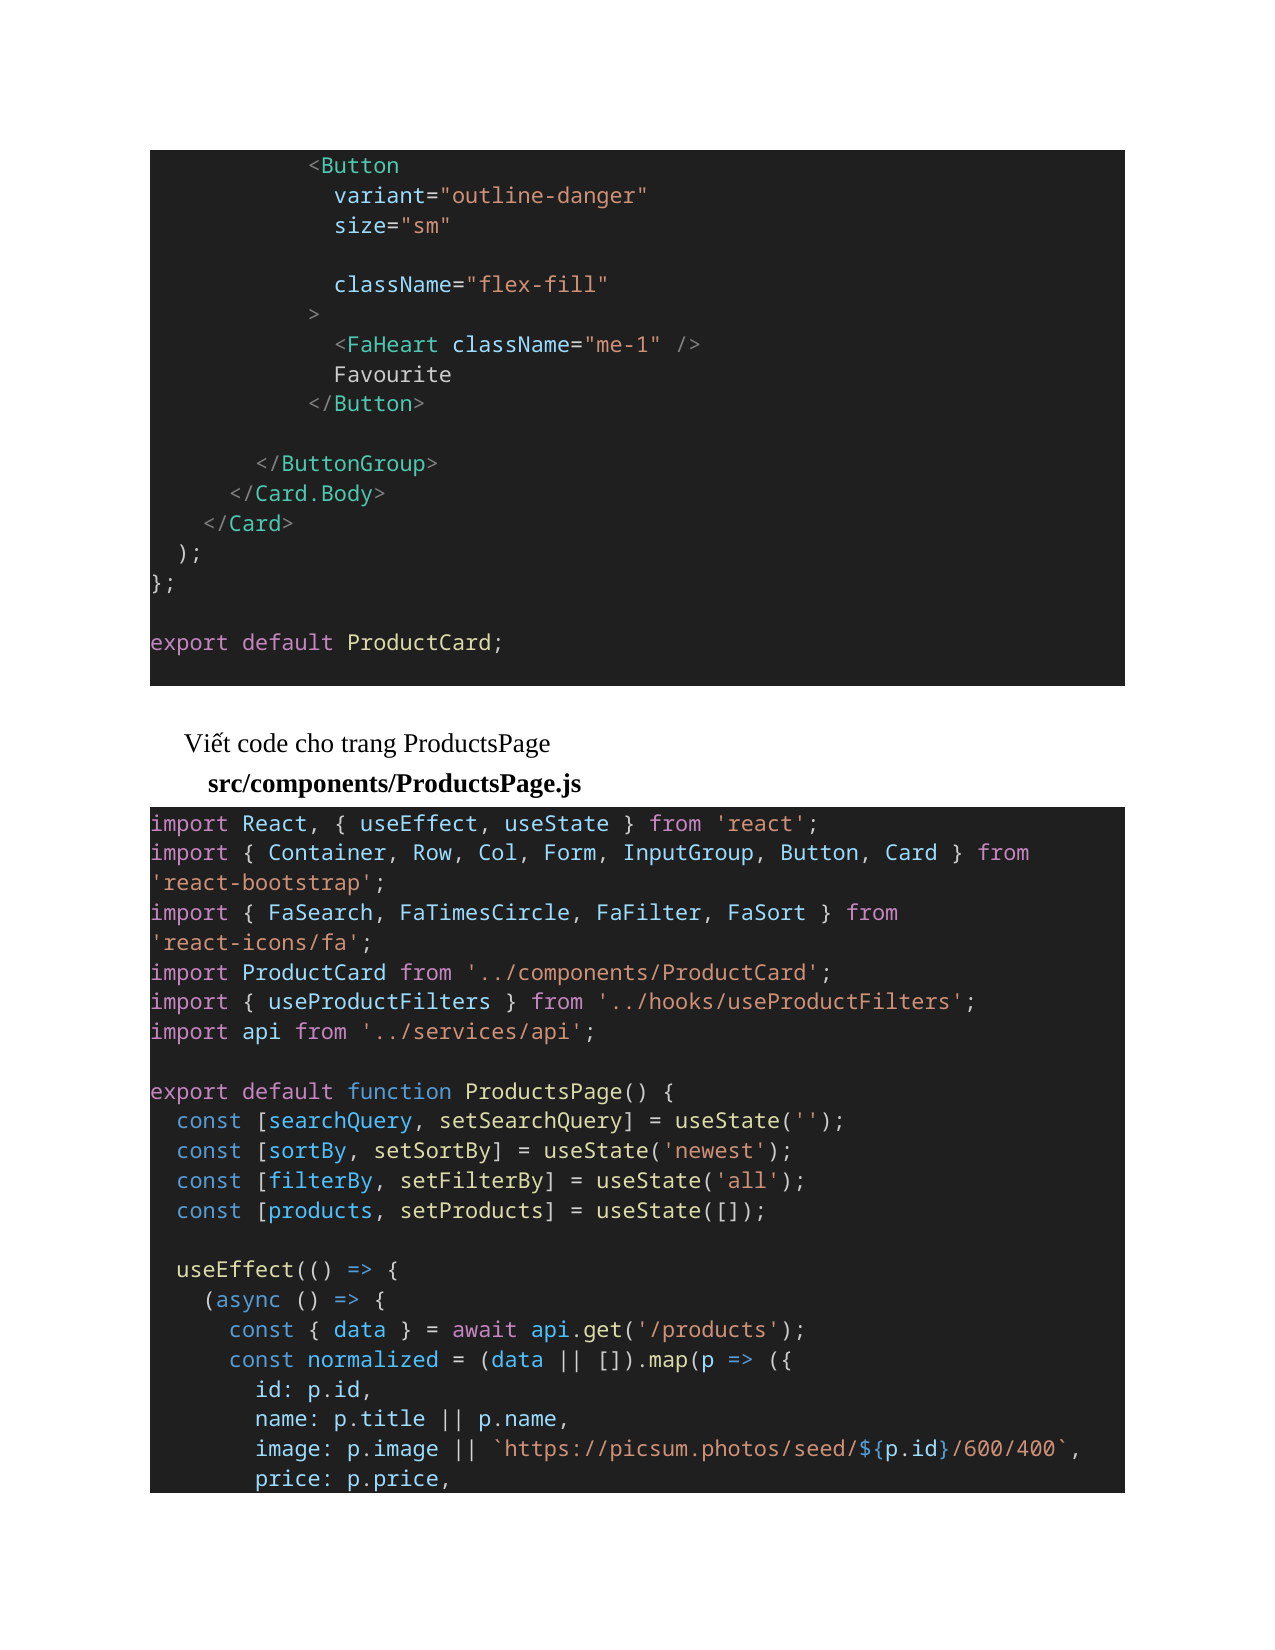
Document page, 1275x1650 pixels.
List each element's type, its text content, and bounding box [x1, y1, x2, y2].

text const [sortBy, setSortBy] = useState('newest'); [150, 1135, 1125, 1165]
text variant="outline-danger" [150, 180, 1125, 209]
text size="sm" [150, 209, 1125, 239]
text src/components/ProductsPage.js [187, 767, 1125, 798]
text className="flex-fill" [150, 269, 1125, 299]
text const [filterBy, setFilterBy] = useState('all'); [150, 1165, 1125, 1195]
text name: p.title || p.name, [150, 1403, 1125, 1433]
text </ButtonGroup> [150, 448, 1125, 478]
text </Card.Body> [150, 478, 1125, 507]
text image: p.image || `https://picsum.photos/seed/${p.id}/600/400`, [150, 1433, 1125, 1463]
text import React, { useEffect, useState } from 'react'; [150, 807, 1125, 837]
text </Card> [150, 507, 1125, 537]
text price: p.price, [150, 1463, 1125, 1493]
text > [150, 299, 1125, 329]
text import { Container, Row, Col, Form, InputGroup, Button, Card } from 'react-bootstrap'; [150, 837, 1125, 897]
text </Button> [150, 388, 1125, 418]
text Viết code cho trang ProductsPage [150, 727, 1125, 758]
text const { data } = await api.get('/products'); [150, 1314, 1125, 1344]
text const [searchQuery, setSearchQuery] = useState(''); [150, 1105, 1125, 1135]
text import { FaSearch, FaTimesCircle, FaFilter, FaSort } from 'react-icons/fa'; [150, 897, 1125, 956]
text import { useProductFilters } from '../hooks/useProductFilters'; [150, 986, 1125, 1016]
text import api from '../services/api'; [150, 1016, 1125, 1046]
text <FaHeart className="me-1" /> [150, 329, 1125, 358]
text }; [150, 567, 1125, 597]
text import ProductCard from '../components/ProductCard'; [150, 956, 1125, 986]
text ); [150, 537, 1125, 567]
text (async () => { [150, 1284, 1125, 1314]
text export default function ProductsPage() { [150, 1076, 1125, 1105]
text const [products, setProducts] = useState([]); [150, 1195, 1125, 1224]
text const normalized = (data || []).map(p => ({ [150, 1344, 1125, 1373]
text id: p.id, [150, 1373, 1125, 1403]
text export default ProductCard; [150, 627, 1125, 656]
text <Button [150, 150, 1125, 180]
text Favourite [150, 358, 1125, 388]
text useEffect(() => { [150, 1254, 1125, 1284]
